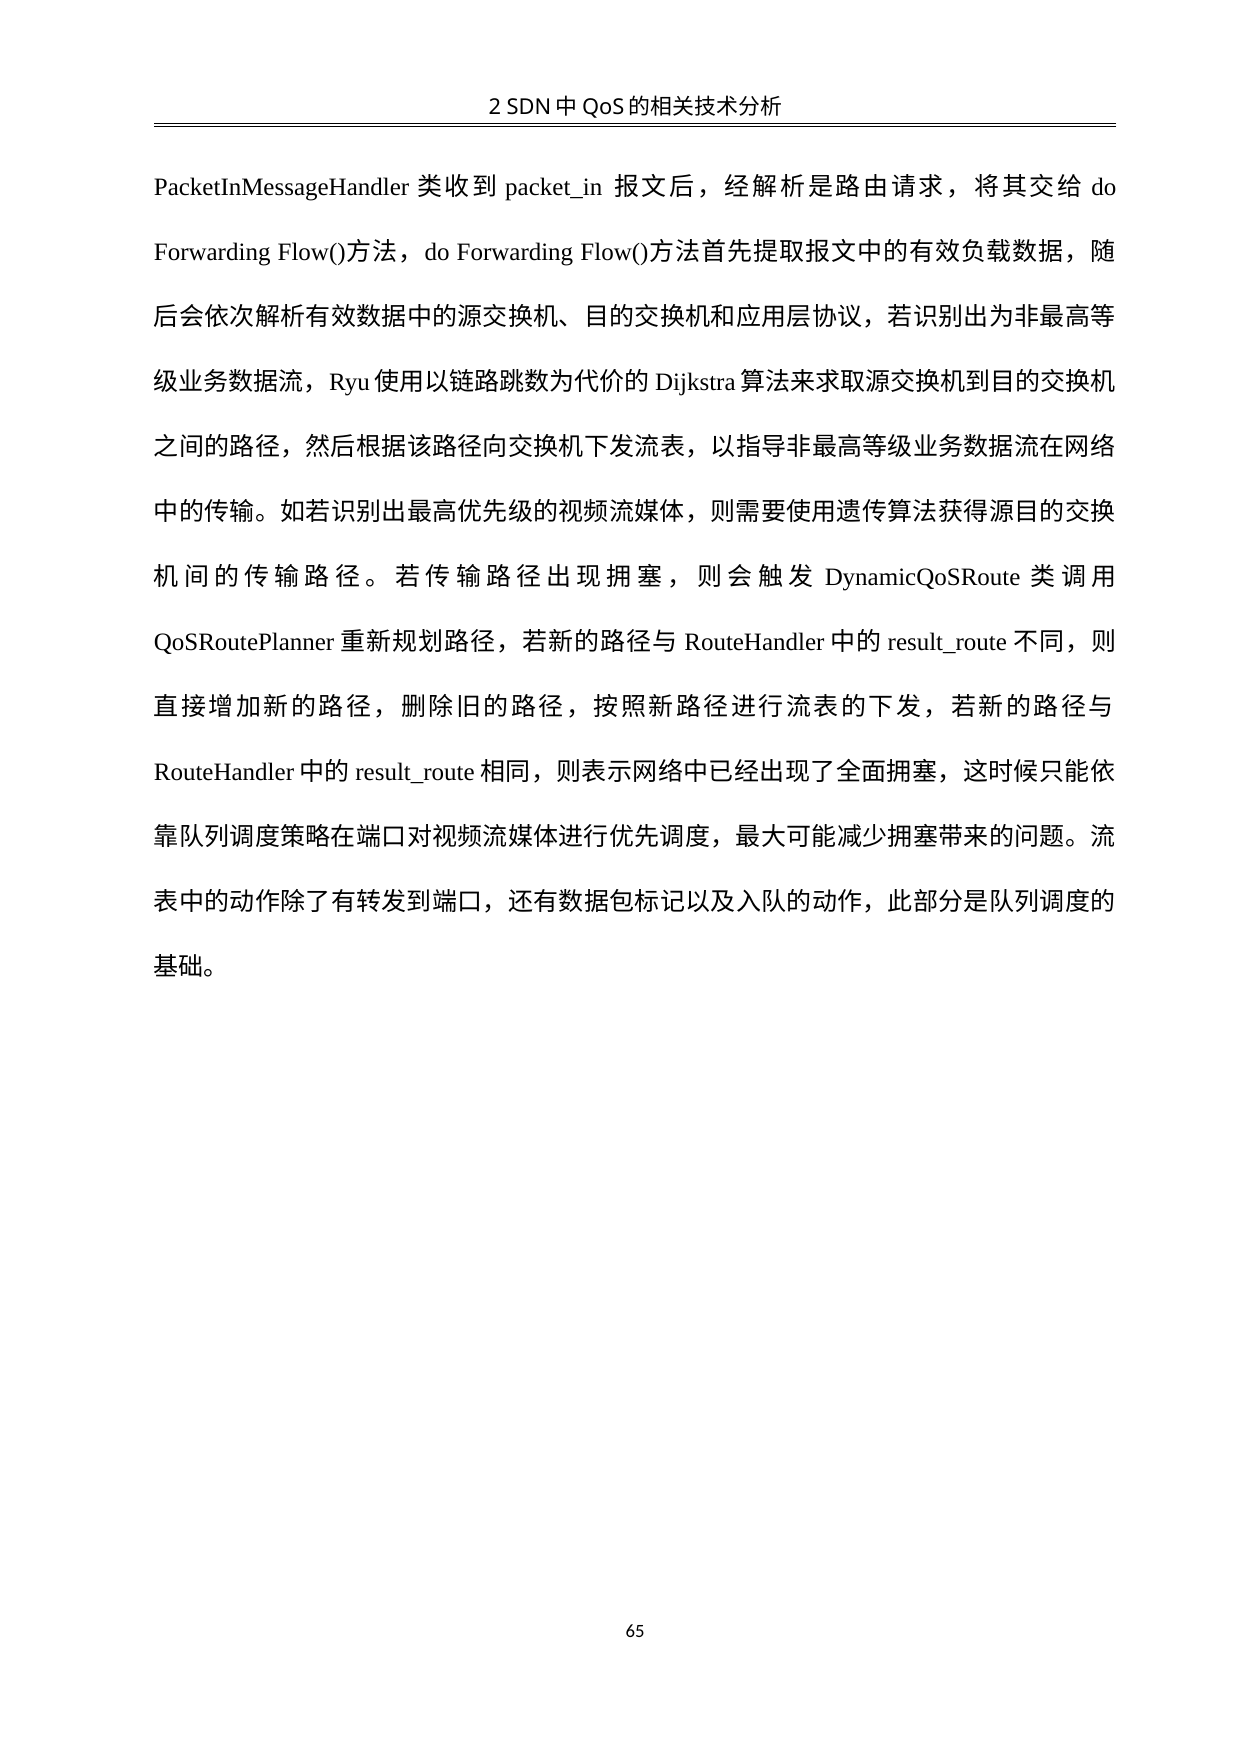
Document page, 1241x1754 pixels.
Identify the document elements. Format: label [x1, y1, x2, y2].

text [154, 152, 1116, 997]
